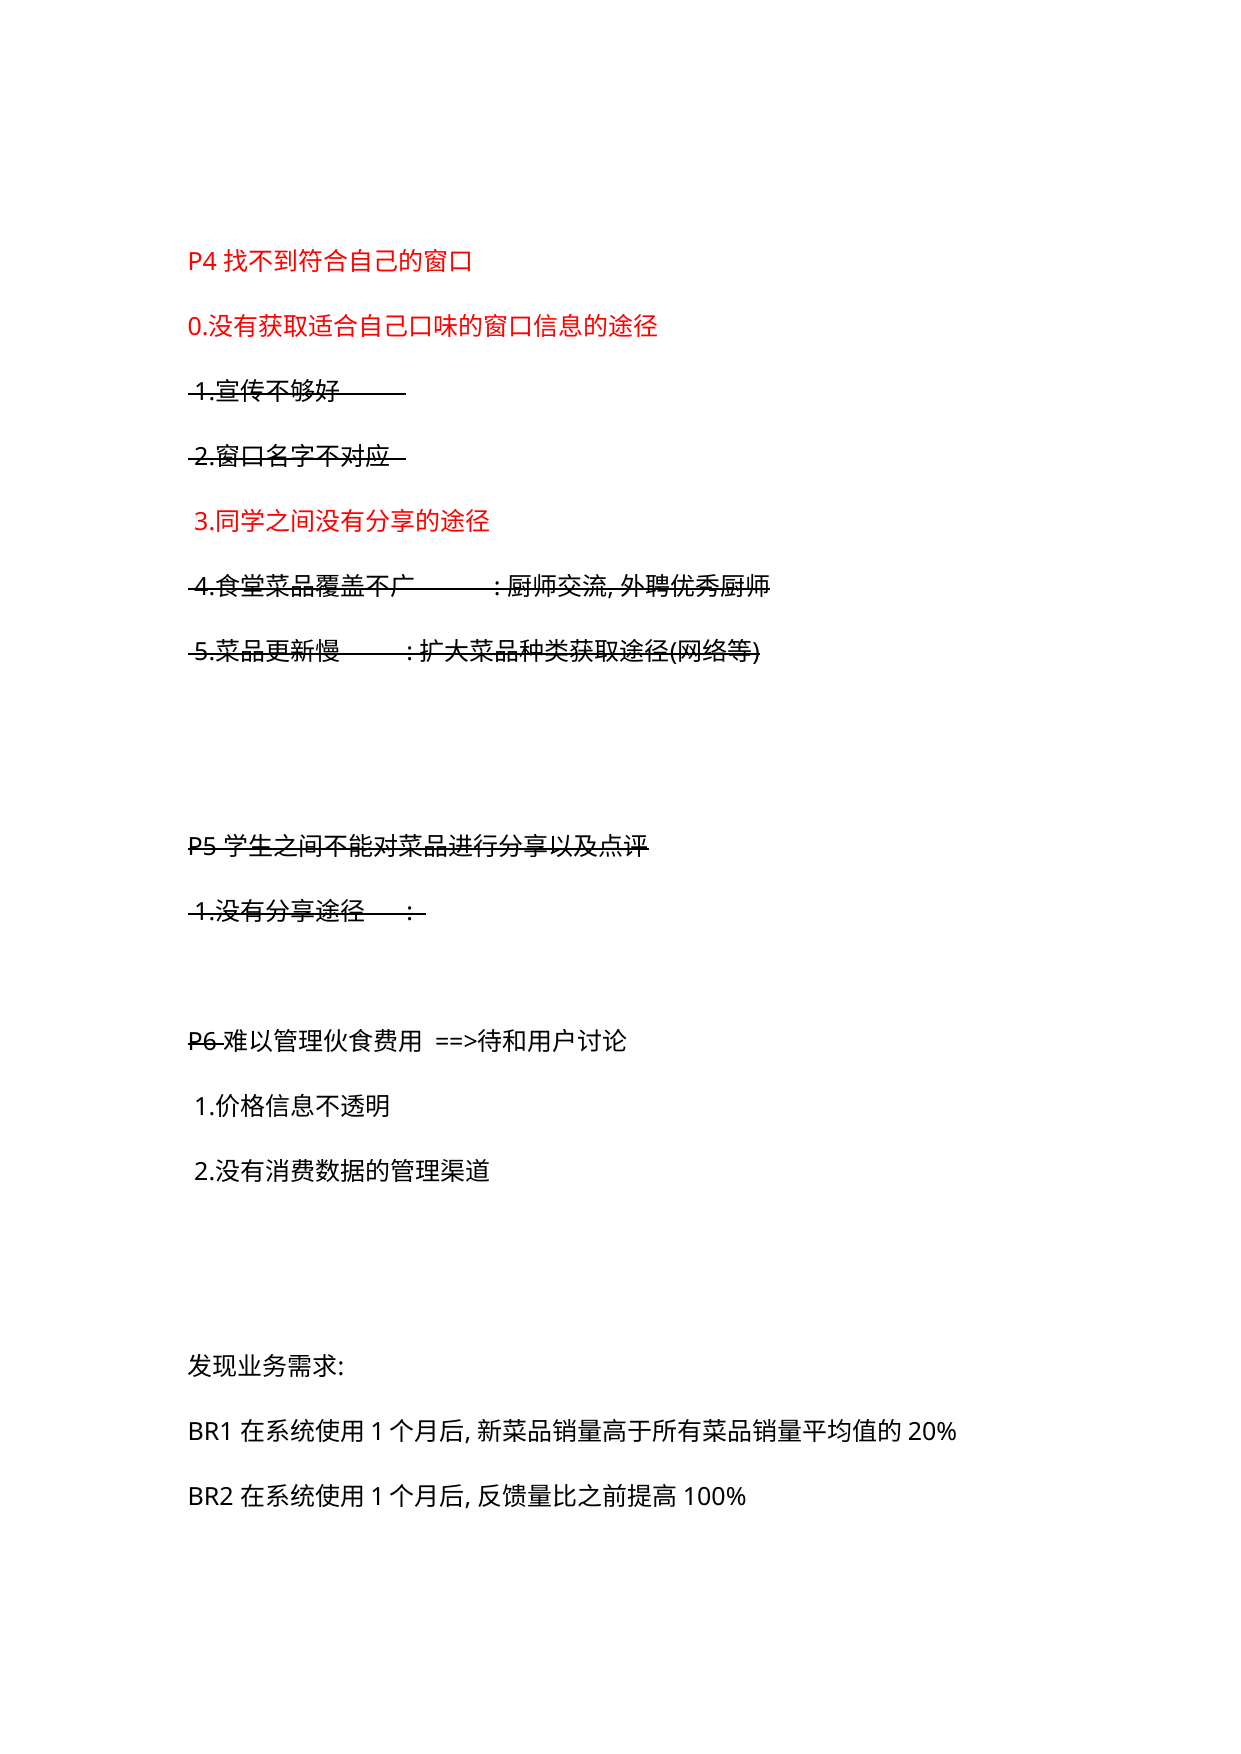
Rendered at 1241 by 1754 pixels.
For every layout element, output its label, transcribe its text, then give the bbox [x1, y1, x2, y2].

text BR1 在系统使用1个月后, 新菜品销量高于所有菜品销量平均值的20% [187, 1397, 1053, 1462]
text 1.没有分享途径 : [187, 877, 1053, 942]
text 0.没有获取适合自己口味的窗口信息的途径 [187, 292, 1053, 357]
text 2.窗口名字不对应 [187, 422, 1053, 487]
text 2.没有消费数据的管理渠道 [187, 1137, 1053, 1202]
text P4 找不到符合自己的窗口 [187, 227, 1053, 292]
text 1.价格信息不透明 [187, 1072, 1053, 1137]
text BR2 在系统使用1个月后, 反馈量比之前提高100% [187, 1462, 1053, 1527]
text 5.菜品更新慢 : 扩大菜品种类获取途径(网络等) [187, 617, 1053, 682]
text P6 难以管理伙食费用 ==>待和用户讨论 [187, 1007, 1053, 1072]
text 4.食堂菜品覆盖不广 : 厨师交流, 外聘优秀厨师 [187, 552, 1053, 617]
text 3.同学之间没有分享的途径 [187, 487, 1053, 552]
text P5 学生之间不能对菜品进行分享以及点评 [187, 812, 1053, 877]
text 1.宣传不够好 [187, 357, 1053, 422]
text 发现业务需求: [187, 1332, 1053, 1397]
